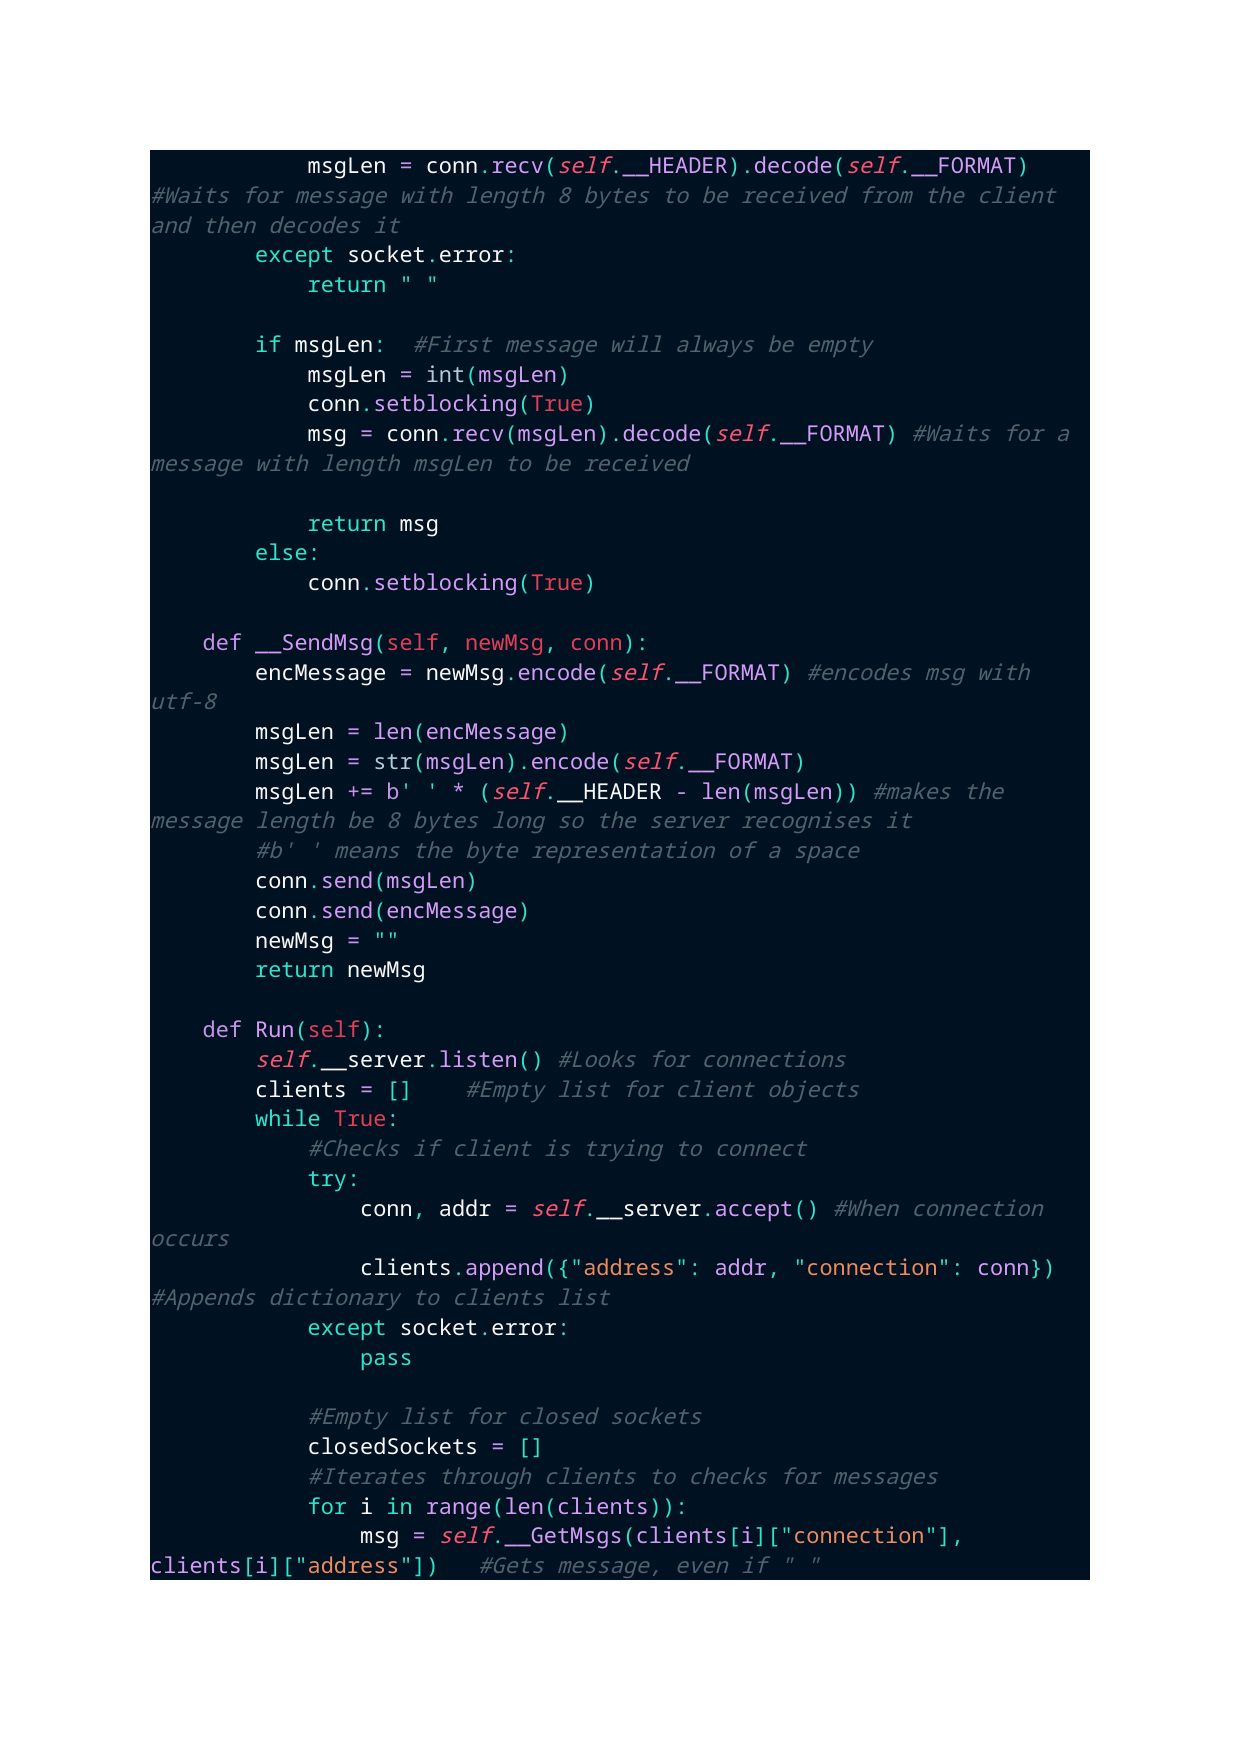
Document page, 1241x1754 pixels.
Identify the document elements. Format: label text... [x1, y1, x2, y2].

text msg = self.__GetMsgs(clients[i]["connection"], clients[i]["address"]) #Gets message, even if " " [150, 1520, 1090, 1580]
text msgLen += b' ' * (self.__HEADER - len(msgLen)) #makes the message length be 8 bytes long so the server recognises it [150, 776, 1090, 835]
text conn, addr = self.__server.accept() #When connection occurs [150, 1193, 1090, 1252]
text msgLen = conn.recv(self.__HEADER).decode(self.__FORMAT) #Waits for message with length 8 bytes to be received from the client and then decodes it [150, 150, 1090, 239]
text conn.setblocking(True) [150, 567, 1090, 597]
text msg = conn.recv(msgLen).decode(self.__FORMAT) #Waits for a message with length msgLen to be received [150, 418, 1090, 478]
text while True: [150, 1103, 1090, 1133]
text clients.append({"address": addr, "connection": conn}) #Appends dictionary to clients list [150, 1252, 1090, 1312]
text return msg [150, 507, 1090, 537]
text closedSockets = [] [150, 1431, 1090, 1461]
text else: [150, 537, 1090, 567]
text #b' ' means the byte representation of a space [150, 835, 1090, 865]
text msgLen = str(msgLen).encode(self.__FORMAT) [150, 746, 1090, 776]
text clients = [] #Empty list for client objects [150, 1073, 1090, 1103]
text except socket.error: [150, 1312, 1090, 1342]
text pass [150, 1342, 1090, 1371]
text self.__server.listen() #Looks for connections [150, 1044, 1090, 1073]
text if msgLen: #First message will always be empty [150, 329, 1090, 358]
text def __SendMsg(self, newMsg, conn): [150, 627, 1090, 656]
text def Run(self): [150, 1014, 1090, 1044]
text except socket.error: [150, 239, 1090, 269]
text msgLen = len(encMessage) [150, 716, 1090, 746]
text #Checks if client is trying to connect [150, 1133, 1090, 1163]
text conn.send(encMessage) [150, 895, 1090, 924]
text #Iterates through clients to checks for messages [150, 1461, 1090, 1491]
text for i in range(len(clients)): [150, 1491, 1090, 1520]
text msgLen = int(msgLen) [150, 358, 1090, 388]
text try: [150, 1163, 1090, 1193]
text encMessage = newMsg.encode(self.__FORMAT) #encodes msg with utf-8 [150, 656, 1090, 716]
text #Empty list for closed sockets [150, 1401, 1090, 1431]
text newMsg = "" [150, 924, 1090, 954]
text return newMsg [150, 954, 1090, 984]
text return " " [150, 269, 1090, 299]
text conn.send(msgLen) [150, 865, 1090, 895]
text conn.setblocking(True) [150, 388, 1090, 418]
